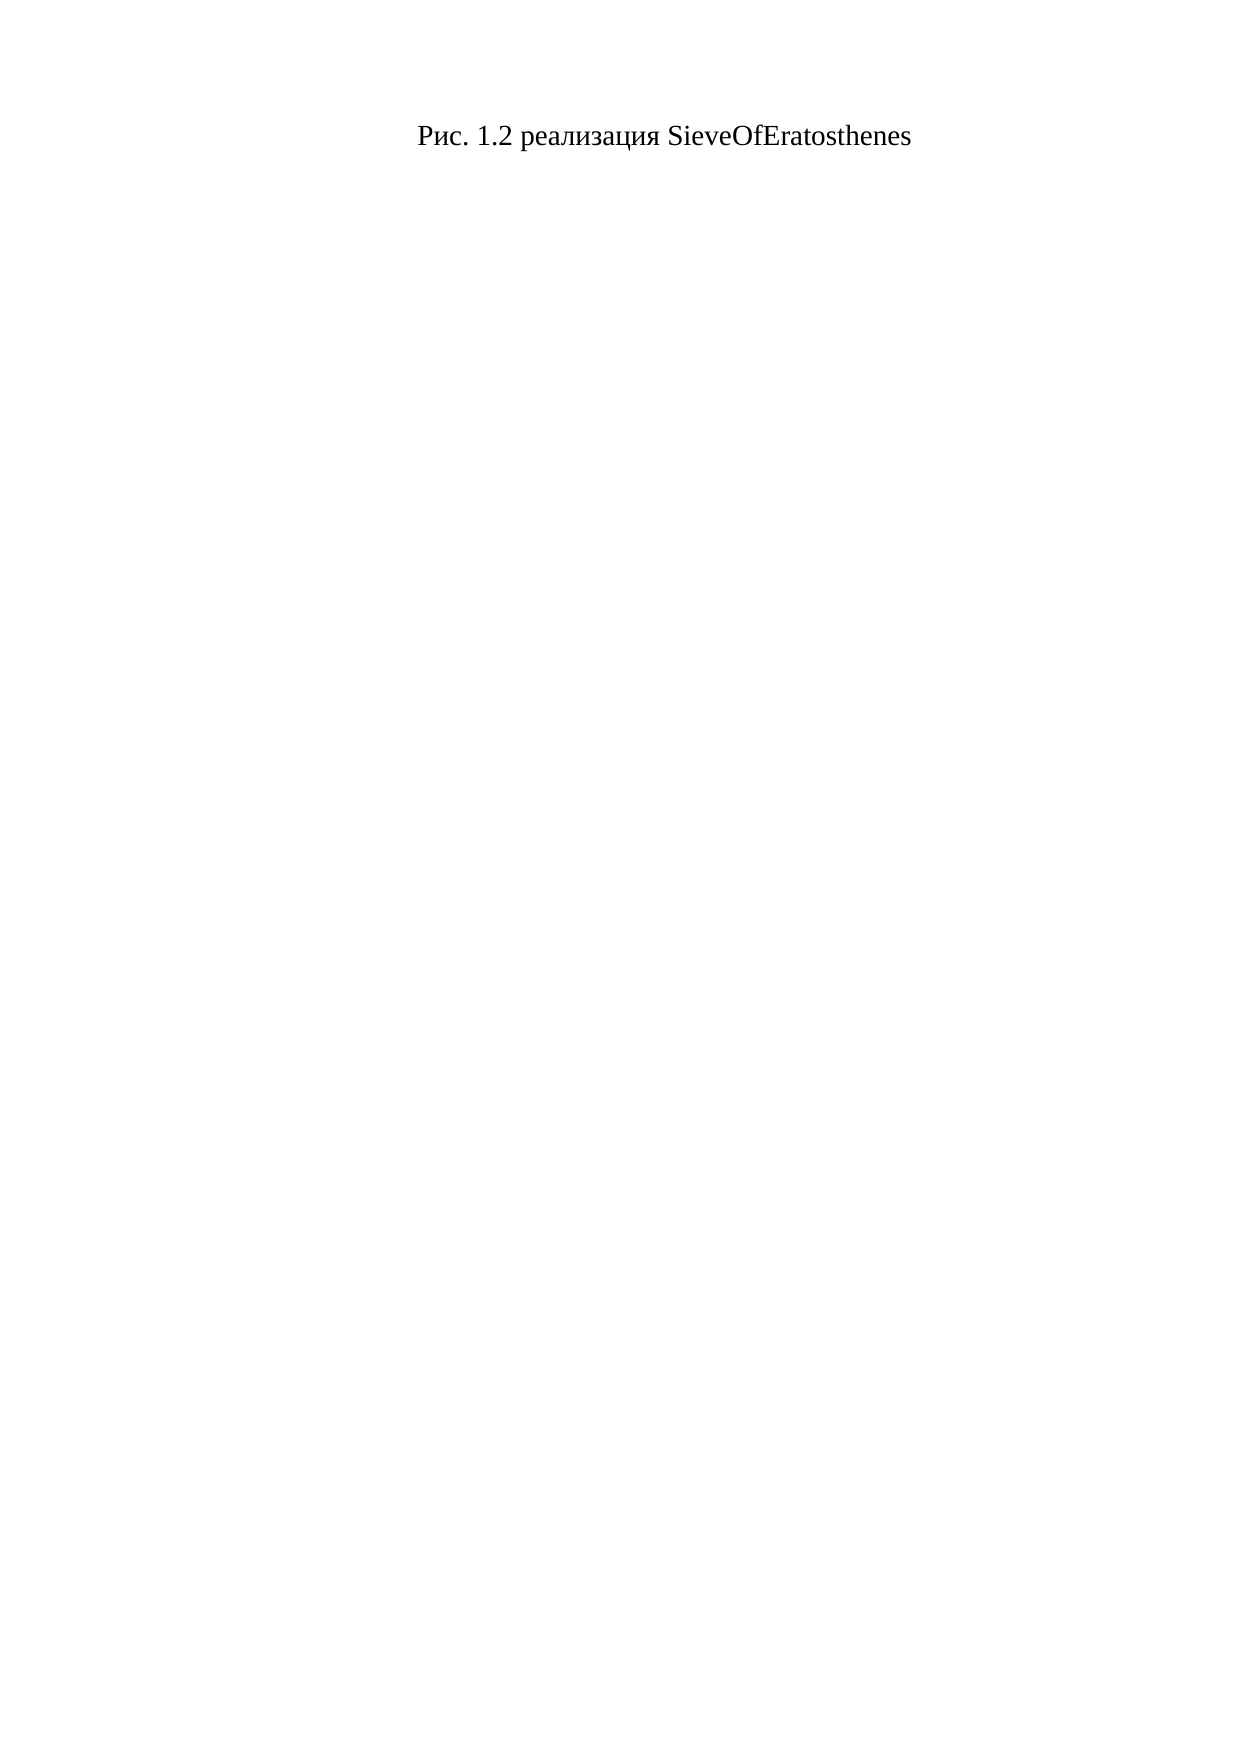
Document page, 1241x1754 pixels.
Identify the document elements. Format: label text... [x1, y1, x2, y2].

text Рис. 1.2 реализация SieveOfEratosthenes [177, 118, 1152, 152]
